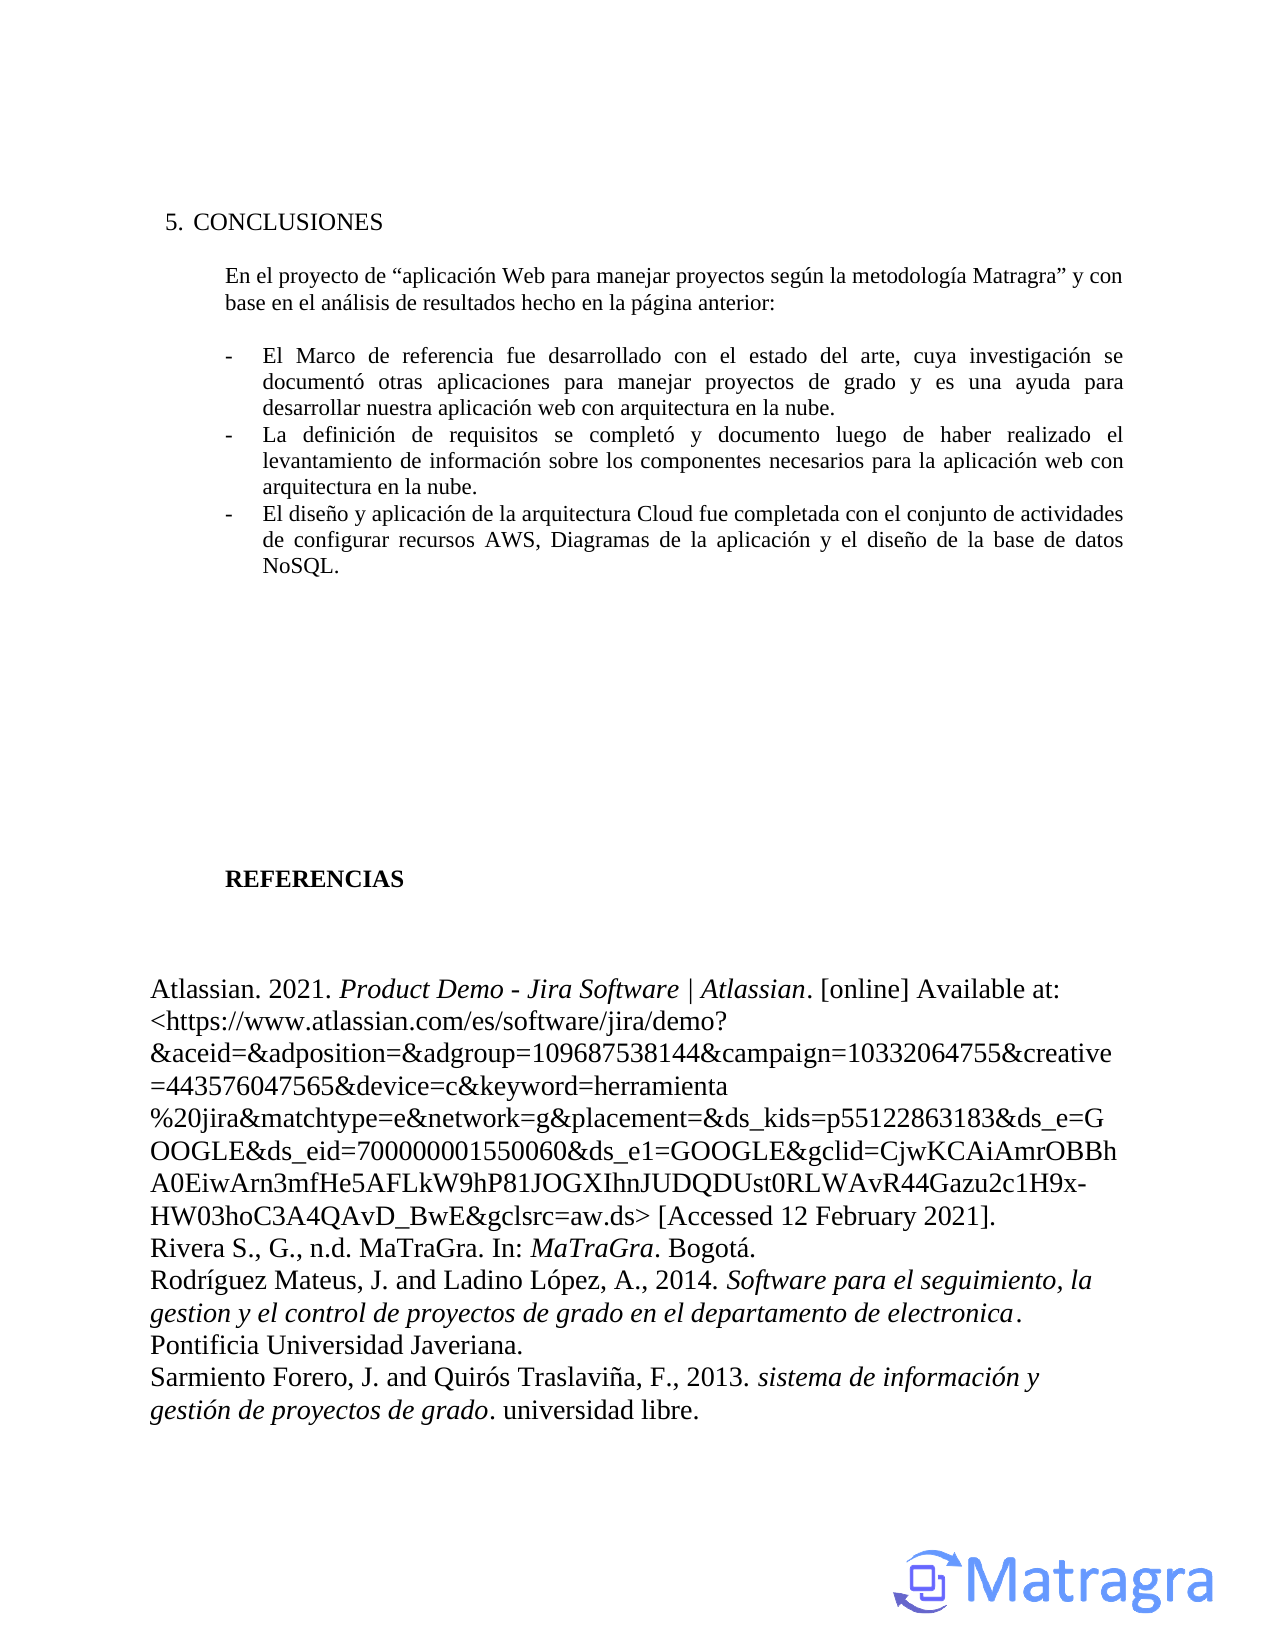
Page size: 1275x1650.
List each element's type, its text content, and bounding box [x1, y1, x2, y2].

text En el proyecto de “aplicación Web para manejar proyectos según la metodología Matragra” y con base en el análisis de resultados hecho en la página anterior: [225, 263, 1125, 315]
subtitle CONCLUSIONES [165, 207, 1125, 236]
picture [892, 1549, 1213, 1614]
list El Marco de referencia fue desarrollado con el estado del arte, cuya investigación se documentó otras aplicaciones para manejar proyectos de grado y es una ayuda para desarrollar nuestra aplicación web con arquitectura en la nube. [225, 342, 1125, 421]
list El diseño y aplicación de la arquitectura Cloud fue completada con el conjunto de actividades de configurar recursos AWS, Diagramas de la aplicación y el diseño de la base de datos NoSQL. [225, 500, 1125, 579]
list La definición de requisitos se completó y documento luego de haber realizado el levantamiento de información sobre los componentes necesarios para la aplicación web con arquitectura en la nube. [225, 421, 1125, 500]
